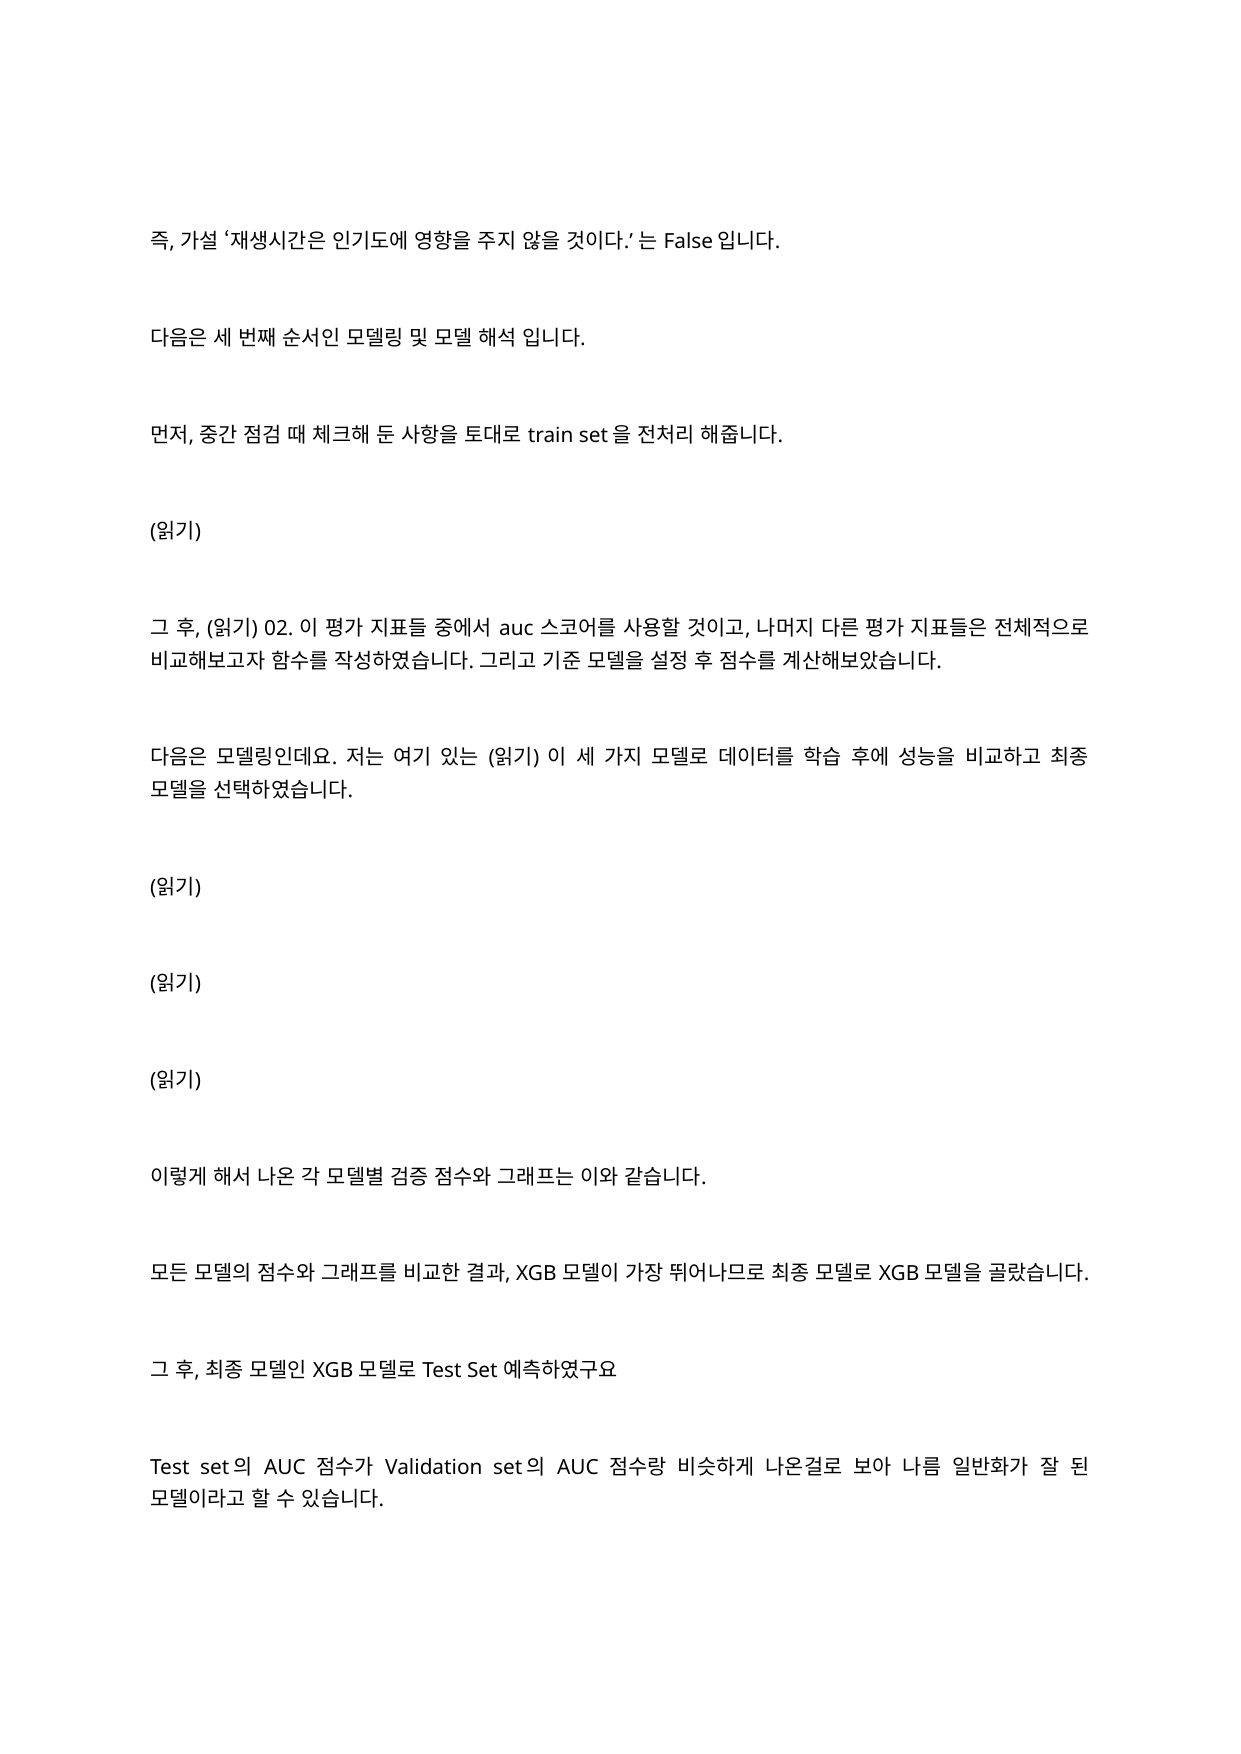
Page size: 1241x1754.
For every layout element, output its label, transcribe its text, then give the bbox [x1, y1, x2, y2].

text 다음은 모델링인데요. 저는 여기 있는 (읽기) 이 세 가지 모델로 데이터를 학습 후에 성능을 비교하고 최종 모델을 선택하였습니다. [150, 741, 1090, 803]
text (읽기) [150, 1063, 1090, 1093]
text 모든 모델의 점수와 그래프를 비교한 결과, XGB 모델이 가장 뛰어나므로 최종 모델로 XGB 모델을 골랐습니다. [150, 1257, 1090, 1287]
text Test set의 AUC 점수가 Validation set의 AUC 점수랑 비슷하게 나온걸로 보아 나름 일반화가 잘 된 모델이라고 할 수 있습니다. [150, 1450, 1090, 1513]
text (읽기) [150, 870, 1090, 900]
text 다음은 세 번째 순서인 모델링 및 모델 해석 입니다. [150, 321, 1090, 351]
text 그 후, 최종 모델인 XGB 모델로 Test Set 예측하였구요 [150, 1353, 1090, 1383]
text 이렇게 해서 나온 각 모델별 검증 점수와 그래프는 이와 같습니다. [150, 1160, 1090, 1190]
text (읽기) [150, 514, 1090, 545]
text 먼저, 중간 점검 때 체크해 둔 사항을 토대로 train set을 전처리 해줍니다. [150, 418, 1090, 448]
text 즉, 가설 ‘재생시간은 인기도에 영향을 주지 않을 것이다.’ 는 False입니다. [150, 224, 1090, 255]
text (읽기) [150, 967, 1090, 997]
text 그 후, (읽기) 02. 이 평가 지표들 중에서 auc 스코어를 사용할 것이고, 나머지 다른 평가 지표들은 전체적으로 비교해보고자 함수를 작성하였습니다. 그리고 기준 모델을 설정 후 점수를 계산해보았습니다. [150, 611, 1090, 674]
